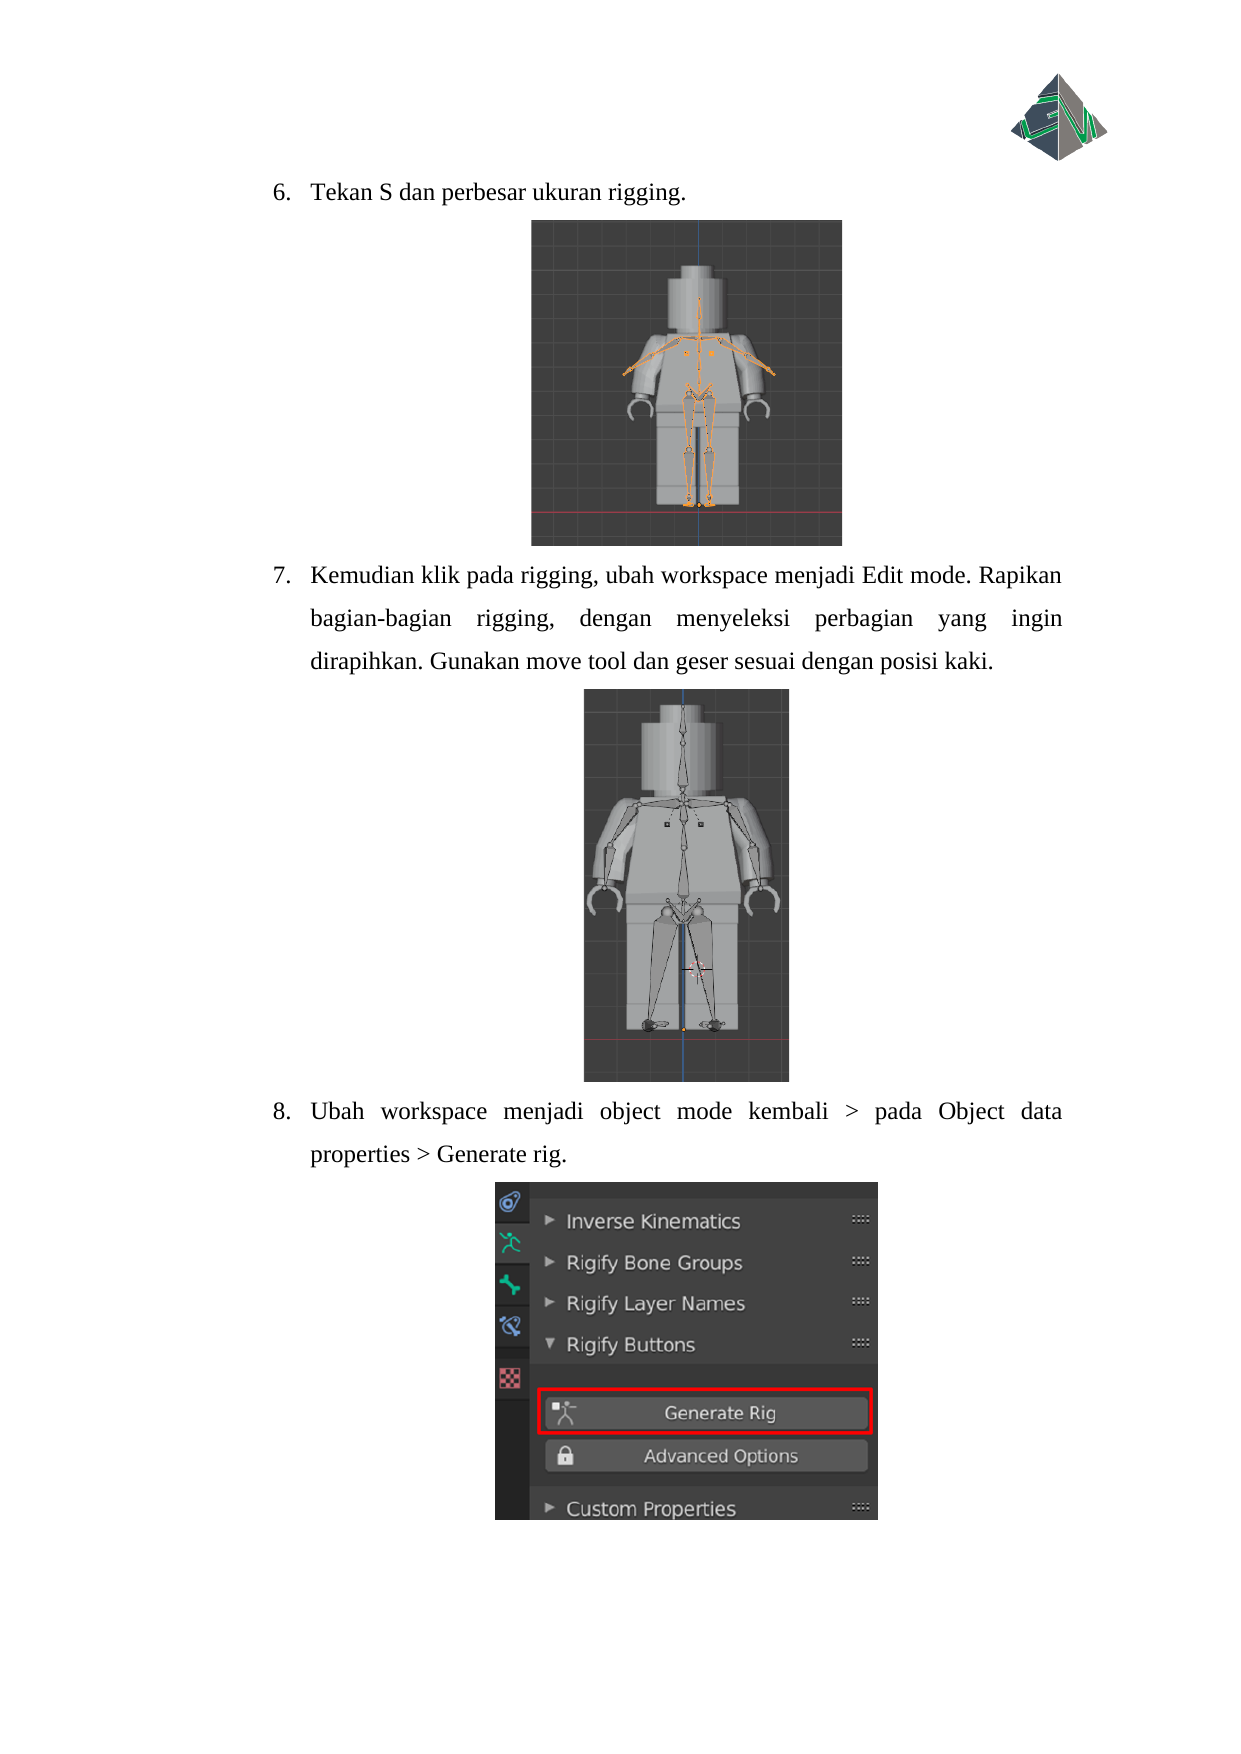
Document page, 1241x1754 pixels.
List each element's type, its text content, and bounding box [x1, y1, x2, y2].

picture [583, 689, 790, 1082]
list Tekan S dan perbesar ukuran rigging. [273, 177, 1063, 206]
list Ubah workspace menjadi object mode kembali > pada Object data properties > Generate rig. [273, 1096, 1063, 1168]
picture [531, 220, 843, 546]
picture [1010, 73, 1108, 161]
list Kemudian klik pada rigging, ubah workspace menjadi Edit mode. Rapikan bagian-bagian rigging, dengan menyeleksi perbagian yang ingin dirapihkan. Gunakan move tool dan geser sesuai dengan posisi kaki. [273, 560, 1063, 675]
picture [495, 1182, 878, 1520]
